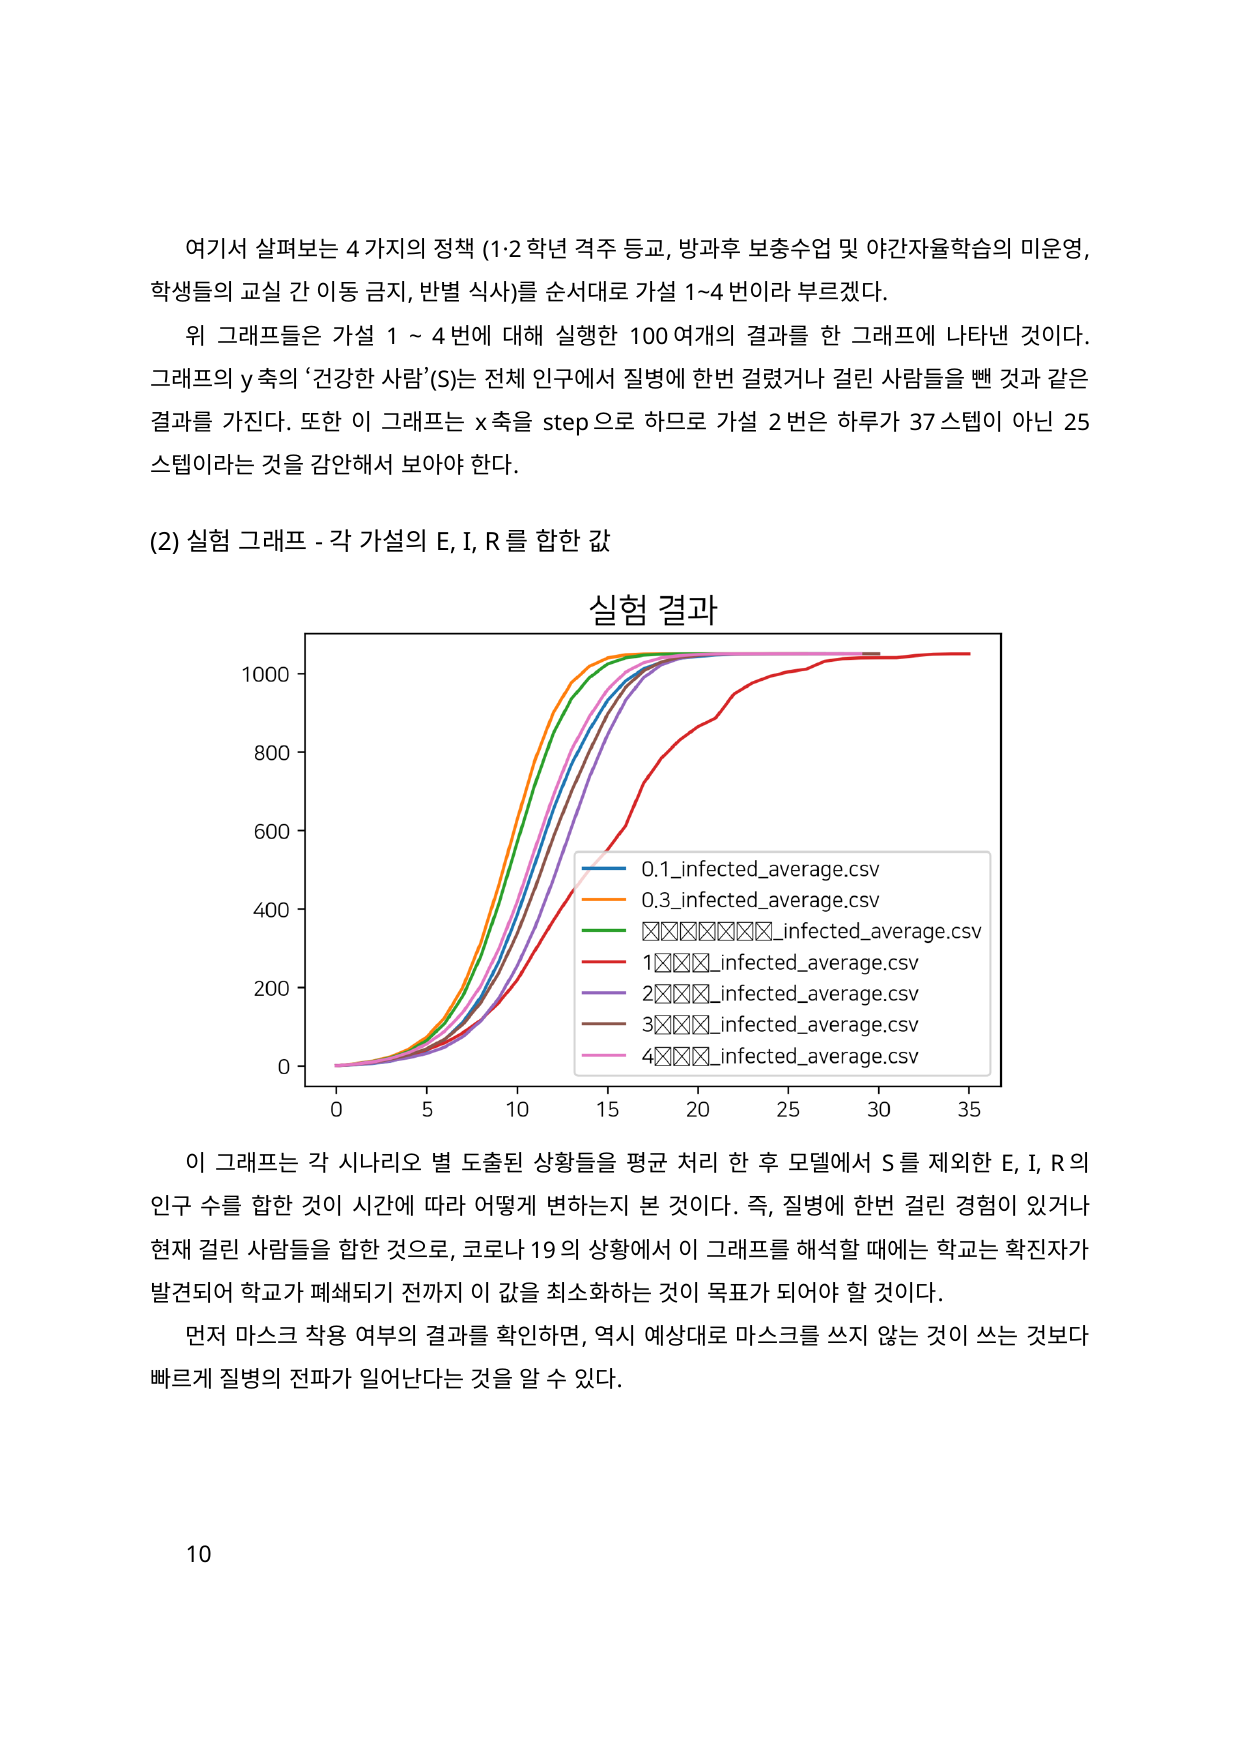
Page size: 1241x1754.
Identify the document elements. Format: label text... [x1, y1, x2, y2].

subtitle 실험 그래프 - 각 가설의 E, I, R를 합한 값 [150, 522, 1090, 558]
text 위 그래프들은 가설 1 ~ 4번에 대해 실행한 100여개의 결과를 한 그래프에 나타낸 것이다. 그래프의 y축의 ‘건강한 사람’(S)는 전체 인구에서 질병에 한번 걸렸거나 걸린 사람들을 뺀 것과 같은 결과를 가진다. 또한 이 그래프는 x축을 step으로 하므로 가설 2번은 하루가 37스텝이 아닌 25스텝이라는 것을 감안해서 보아야 한다. [150, 318, 1090, 481]
picture [225, 581, 1015, 1136]
text 여기서 살펴보는 4가지의 정책 (1·2학년 격주 등교, 방과후 보충수업 및 야간자율학습의 미운영, 학생들의 교실 간 이동 금지, 반별 식사)를 순서대로 가설 1~4번이라 부르겠다. [150, 231, 1090, 308]
text 먼저 마스크 착용 여부의 결과를 확인하면, 역시 예상대로 마스크를 쓰지 않는 것이 쓰는 것보다 빠르게 질병의 전파가 일어난다는 것을 알 수 있다. [150, 1318, 1090, 1394]
text 이 그래프는 각 시나리오 별 도출된 상황들을 평균 처리 한 후 모델에서 S를 제외한 E, I, R의 인구 수를 합한 것이 시간에 따라 어떻게 변하는지 본 것이다. 즉, 질병에 한번 걸린 경험이 있거나 현재 걸린 사람들을 합한 것으로, 코로나19의 상황에서 이 그래프를 해석할 때에는 학교는 확진자가 발견되어 학교가 폐쇄되기 전까지 이 값을 최소화하는 것이 목표가 되어야 할 것이다. [150, 1145, 1090, 1308]
